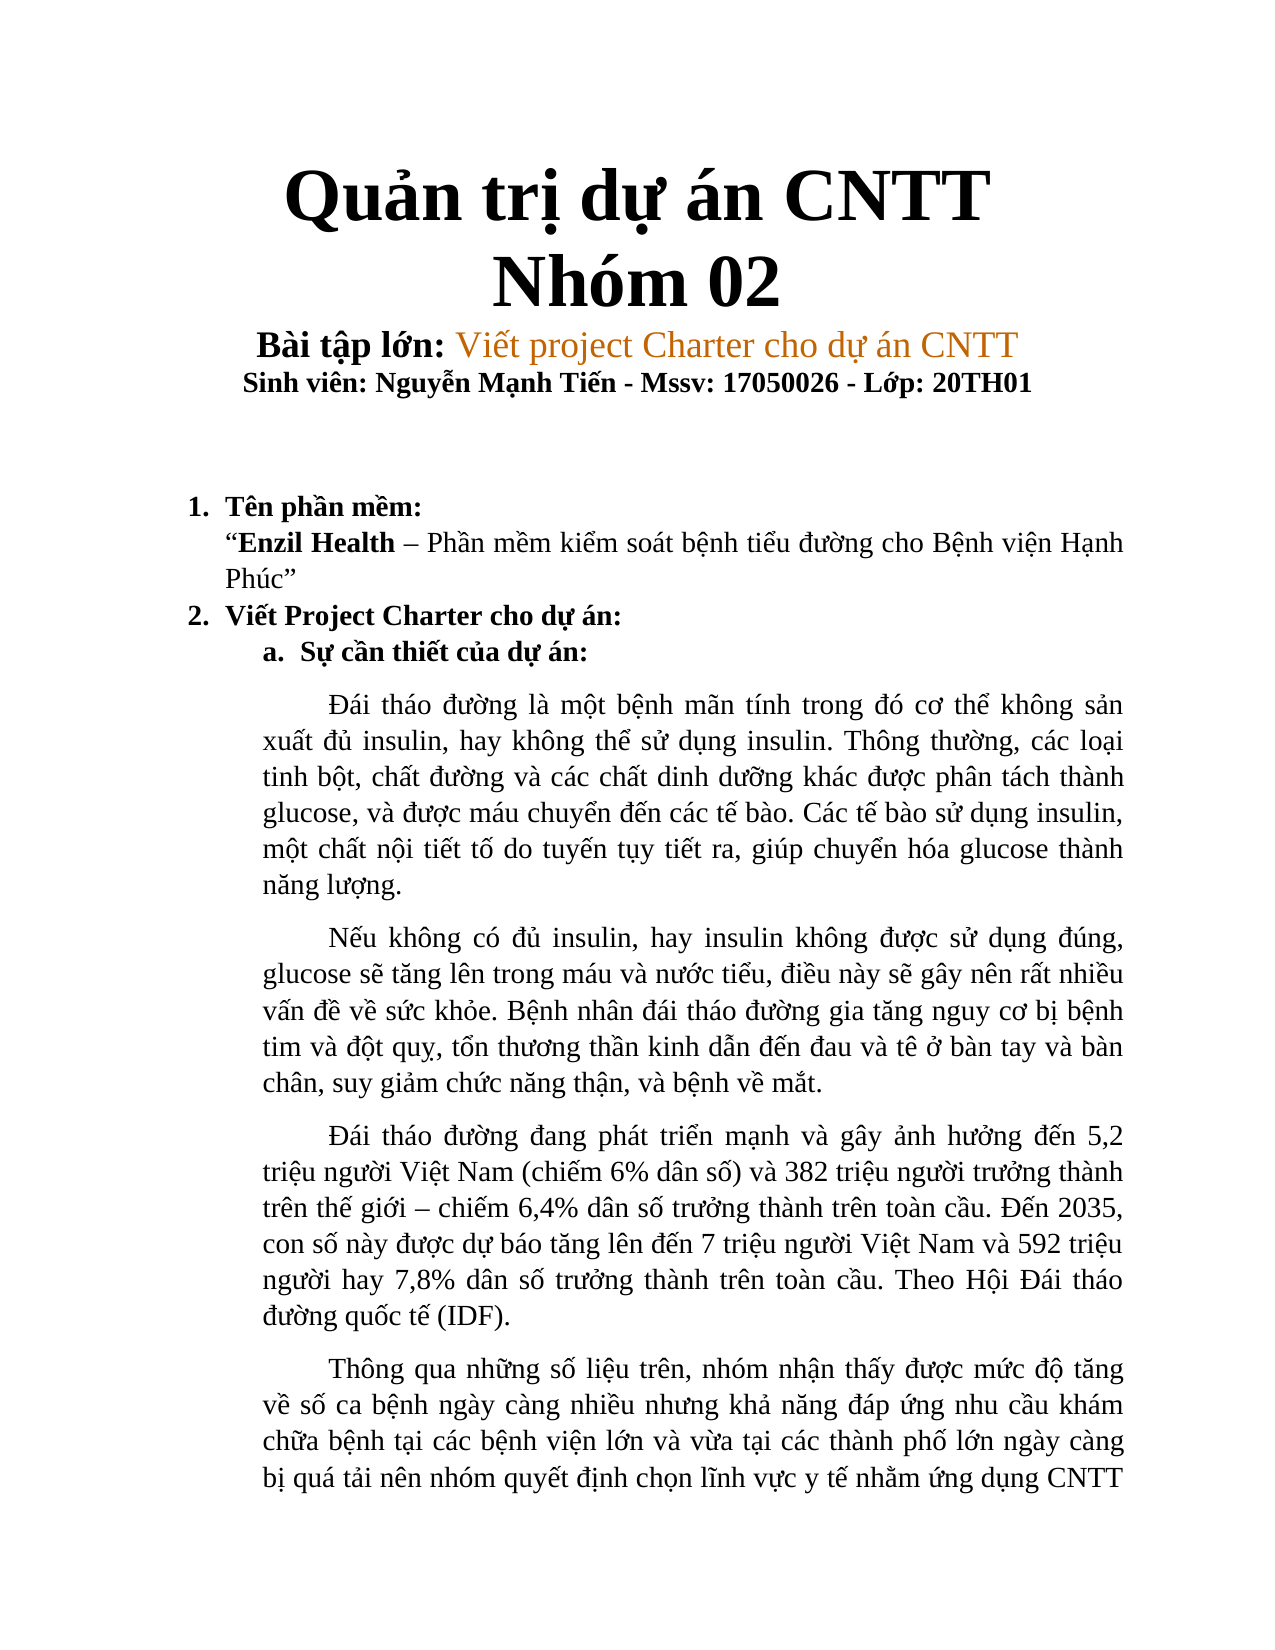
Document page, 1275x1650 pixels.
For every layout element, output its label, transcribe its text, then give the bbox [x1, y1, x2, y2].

text Bài tập lớn: Viết project Charter cho dự án CNTT [150, 322, 1125, 366]
list “Enzil Health – Phần mềm kiểm soát bệnh tiểu đường cho Bệnh viện Hạnh Phúc” [225, 526, 1125, 595]
text Quản trị dự án CNTT [150, 150, 1125, 236]
list Tên phần mềm: [187, 489, 1125, 523]
list Sự cần thiết của dự án: [262, 634, 1125, 667]
text Sinh viên: Nguyễn Mạnh Tiến - Mssv: 17050026 - Lớp: 20TH01 [150, 366, 1125, 399]
text Đái tháo đường là một bệnh mãn tính trong đó cơ thể không sản xuất đủ insulin, hay không thể sử dụng insulin. Thông thường, các loại tinh bột, chất đường và các chất dinh dưỡng khác được phân tách thành glucose, và được máu chuyển đến các tế bào. Các tế bào sử dụng insulin, một chất nội tiết tố do tuyến tụy tiết ra, giúp chuyển hóa glucose thành năng lượng. [262, 687, 1125, 901]
list Viết Project Charter cho dự án: [187, 598, 1125, 631]
text Đái tháo đường đang phát triển mạnh và gây ảnh hưởng đến 5,2 triệu người Việt Nam (chiếm 6% dân số) và 382 triệu người trưởng thành trên thế giới – chiếm 6,4% dân số trưởng thành trên toàn cầu. Đến 2035, con số này được dự báo tăng lên đến 7 triệu người Việt Nam và 592 triệu người hay 7,8% dân số trưởng thành trên toàn cầu. Theo Hội Đái tháo đường quốc tế (IDF). [262, 1118, 1125, 1332]
text Nhóm 02 [150, 236, 1125, 322]
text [262, 1351, 1125, 1493]
text Nếu không có đủ insulin, hay insulin không được sử dụng đúng, glucose sẽ tăng lên trong máu và nước tiểu, điều này sẽ gây nên rất nhiều vấn đề về sức khỏe. Bệnh nhân đái tháo đường gia tăng nguy cơ bị bệnh tim và đột quỵ, tổn thương thần kinh dẫn đến đau và tê ở bàn tay và bàn chân, suy giảm chức năng thận, và bệnh về mắt. [262, 920, 1125, 1098]
